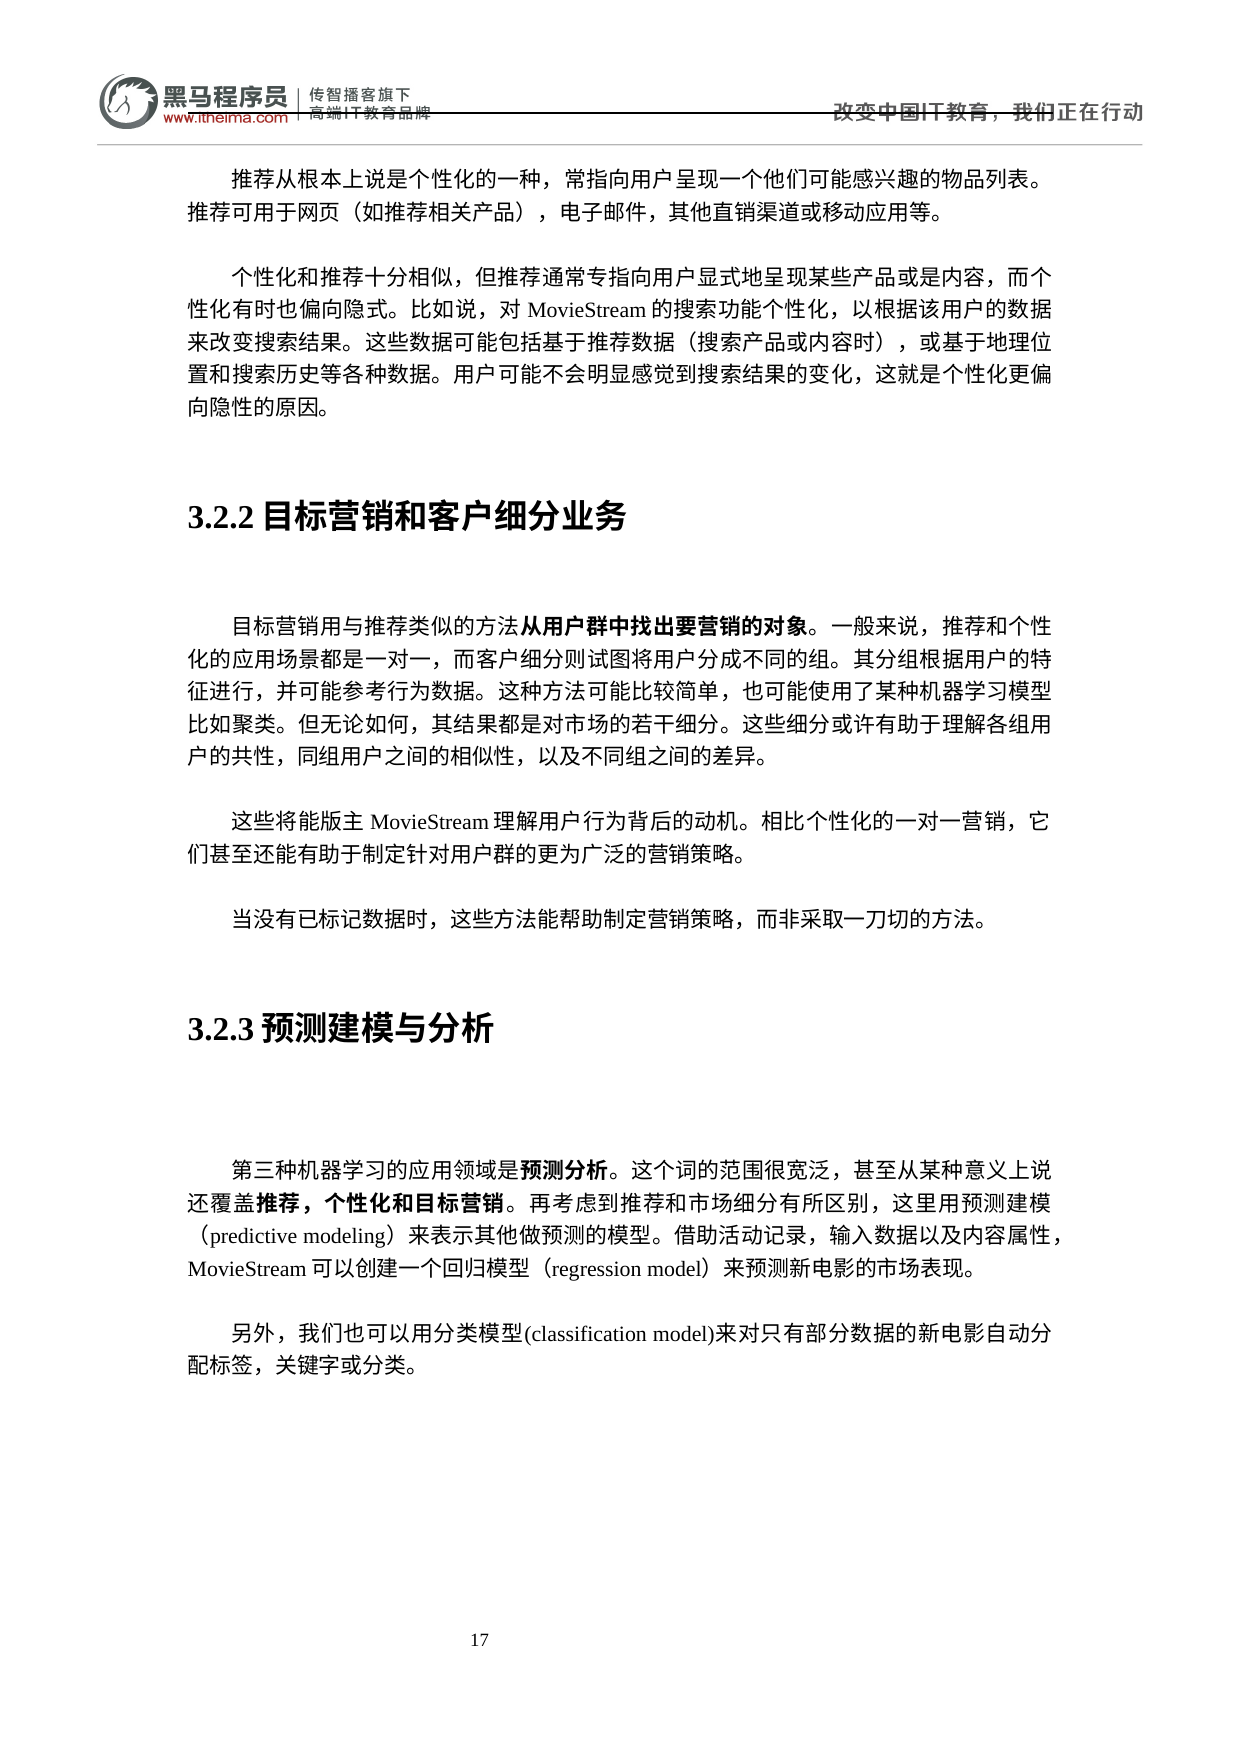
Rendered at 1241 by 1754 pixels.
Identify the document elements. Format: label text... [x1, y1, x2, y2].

text 第三种机器学习的应用领域是预测分析。这个词的范围很宽泛，甚至从某种意义上说还覆盖推荐，个性化和目标营销。再考虑到推荐和市场细分有所区别，这里用预测建模（predictive modeling）来表示其他做预测的模型。借助活动记录，输入数据以及内容属性，MovieStream可以创建一个回归模型（regression model）来预测新电影的市场表现。 [187, 1153, 1053, 1283]
subtitle 3.2.3预测建模与分析 [187, 993, 1053, 1058]
text 这些将能版主MovieStream理解用户行为背后的动机。相比个性化的一对一营销，它们甚至还能有助于制定针对用户群的更为广泛的营销策略。 [187, 804, 1053, 869]
text 个性化和推荐十分相似，但推荐通常专指向用户显式地呈现某些产品或是内容，而个性化有时也偏向隐式。比如说，对MovieStream的搜索功能个性化，以根据该用户的数据来改变搜索结果。这些数据可能包括基于推荐数据（搜索产品或内容时），或基于地理位置和搜索历史等各种数据。用户可能不会明显感觉到搜索结果的变化，这就是个性化更偏向隐性的原因。 [187, 259, 1053, 422]
subtitle 3.2.2目标营销和客户细分业务 [187, 482, 1053, 547]
picture [0, 3, 1241, 153]
text 当没有已标记数据时，这些方法能帮助制定营销策略，而非采取一刀切的方法。 [187, 901, 1053, 934]
text 推荐从根本上说是个性化的一种，常指向用户呈现一个他们可能感兴趣的物品列表。推荐可用于网页（如推荐相关产品），电子邮件，其他直销渠道或移动应用等。 [187, 162, 1053, 227]
text 另外，我们也可以用分类模型(classification model)来对只有部分数据的新电影自动分配标签，关键字或分类。 [187, 1316, 1053, 1381]
text 目标营销用与推荐类似的方法从用户群中找出要营销的对象。一般来说，推荐和个性化的应用场景都是一对一，而客户细分则试图将用户分成不同的组。其分组根据用户的特征进行，并可能参考行为数据。这种方法可能比较简单，也可能使用了某种机器学习模型，比如聚类。但无论如何，其结果都是对市场的若干细分。这些细分或许有助于理解各组用户的共性，同组用户之间的相似性，以及不同组之间的差异。 [187, 609, 1053, 771]
